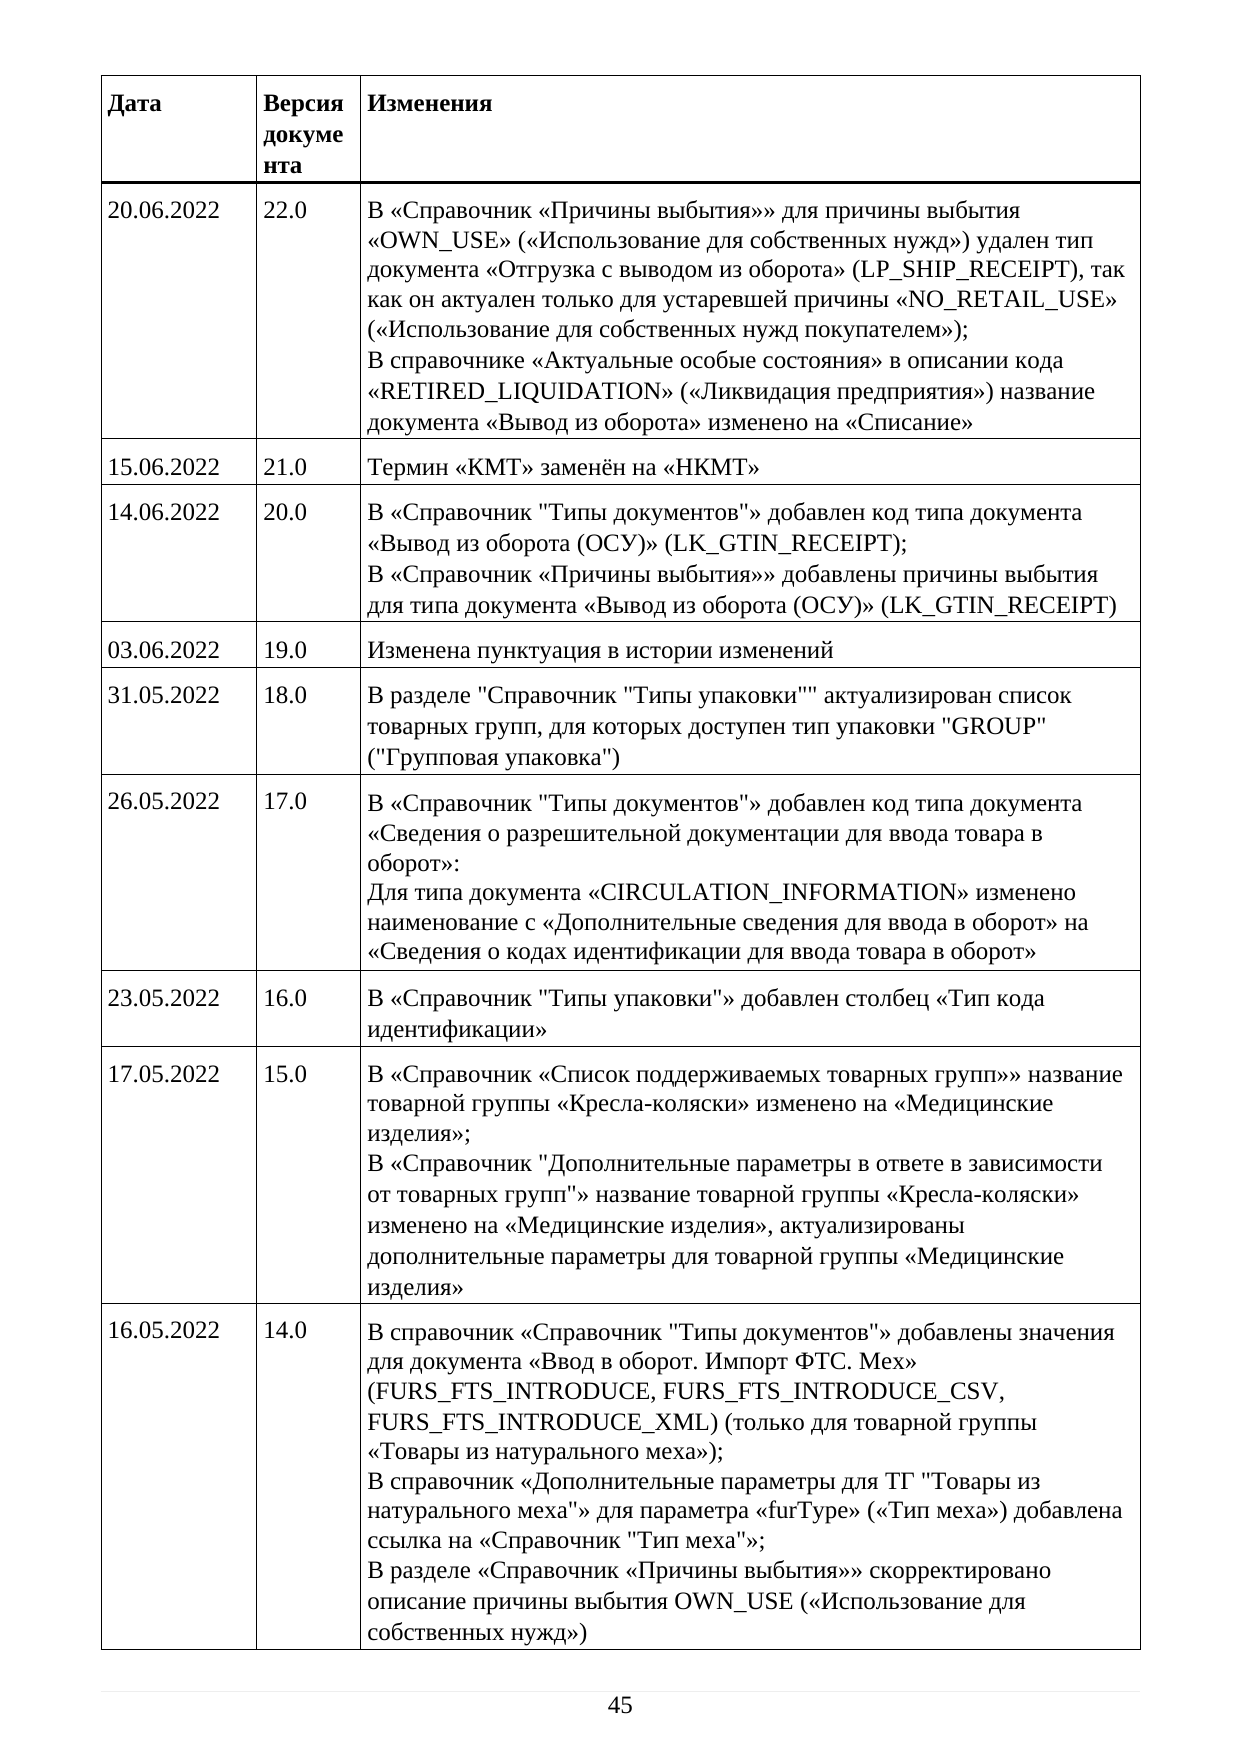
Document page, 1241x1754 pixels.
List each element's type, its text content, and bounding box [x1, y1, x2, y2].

table_cell В «Справочник «Причины выбытия»» для причины выбытия «OWN_USE» («Использование для собственных нужд») удален тип документа «Отгрузка с выводом из оборота» (LP_SHIP_RECEIPT), так как он актуален только для устаревшей причины «NO_RETAIL_USE» («Использование для собственных нужд покупателем»); В справочнике «Актуальные особые состояния» в описании кода «RETIRED_LIQUIDATION» («Ликвидация предприятия») название документа «Вывод из оборота» изменено на «Списание» [361, 184, 1140, 438]
table_cell 31.05.2022 [102, 668, 256, 773]
table_cell 22.0 [257, 184, 360, 438]
table_header Дата [102, 76, 256, 181]
table_cell В справочник «Справочник "Типы документов"» добавлены значения для документа «Ввод в оборот. Импорт ФТС. Мех» (FURS_FTS_INTRODUCE, FURS_FTS_INTRODUCE_CSV, FURS_FTS_INTRODUCE_XML) (только для товарной группы «Товары из натурального меха»); В справочник «Дополнительные параметры для ТГ "Товары из натурального меха"» для параметра «furType» («Тип меха») добавлена ссылка на «Справочник "Тип меха"»; В разделе «Справочник «Причины выбытия»» скорректировано описание причины выбытия OWN_USE («Использование для собственных нужд») [361, 1304, 1140, 1649]
table_cell Термин «КМТ» заменён на «НКМТ» [361, 439, 1140, 484]
table_cell 19.0 [257, 622, 360, 667]
table_cell В «Справочник "Типы документов"» добавлен код типа документа «Сведения о разрешительной документации для ввода товара в оборот»: Для типа документа «CIRCULATION_INFORMATION» изменено наименование с «Дополнительные сведения для ввода в оборот» на «Сведения о кодах идентификации для ввода товара в оборот» [361, 775, 1140, 970]
table_cell 16.0 [257, 971, 360, 1046]
table_cell В «Справочник "Типы упаковки"» добавлен столбец «Тип кода идентификации» [361, 971, 1140, 1046]
table_cell 20.06.2022 [102, 184, 256, 438]
table_cell 18.0 [257, 668, 360, 773]
table_cell В «Справочник "Типы документов"» добавлен код типа документа «Вывод из оборота (ОСУ)» (LK_GTIN_RECEIPT); В «Справочник «Причины выбытия»» добавлены причины выбытия для типа документа «Вывод из оборота (ОСУ)» (LK_GTIN_RECEIPT) [361, 485, 1140, 621]
table_cell 23.05.2022 [102, 971, 256, 1046]
table_cell 03.06.2022 [102, 622, 256, 667]
table_cell 17.05.2022 [102, 1047, 256, 1303]
table_cell 26.05.2022 [102, 775, 256, 970]
table_cell 16.05.2022 [102, 1304, 256, 1649]
table_header Версия докуме нта [257, 76, 360, 181]
table_cell В разделе "Справочник "Типы упаковки"" актуализирован список товарных групп, для которых доступен тип упаковки "GROUP" ("Групповая упаковка") [361, 668, 1140, 773]
table_cell В «Справочник «Список поддерживаемых товарных групп»» название товарной группы «Кресла-коляски» изменено на «Медицинские изделия»; В «Справочник "Дополнительные параметры в ответе в зависимости от товарных групп"» название товарной группы «Кресла-коляски» изменено на «Медицинские изделия», актуализированы дополнительные параметры для товарной группы «Медицинские изделия» [361, 1047, 1140, 1303]
table_header Изменения [361, 76, 1140, 181]
table_cell 14.06.2022 [102, 485, 256, 621]
table_cell 21.0 [257, 439, 360, 484]
table_cell 20.0 [257, 485, 360, 621]
table_cell 15.0 [257, 1047, 360, 1303]
table_cell Изменена пунктуация в истории изменений [361, 622, 1140, 667]
table_cell 17.0 [257, 775, 360, 970]
table_cell 14.0 [257, 1304, 360, 1649]
table_cell 15.06.2022 [102, 439, 256, 484]
